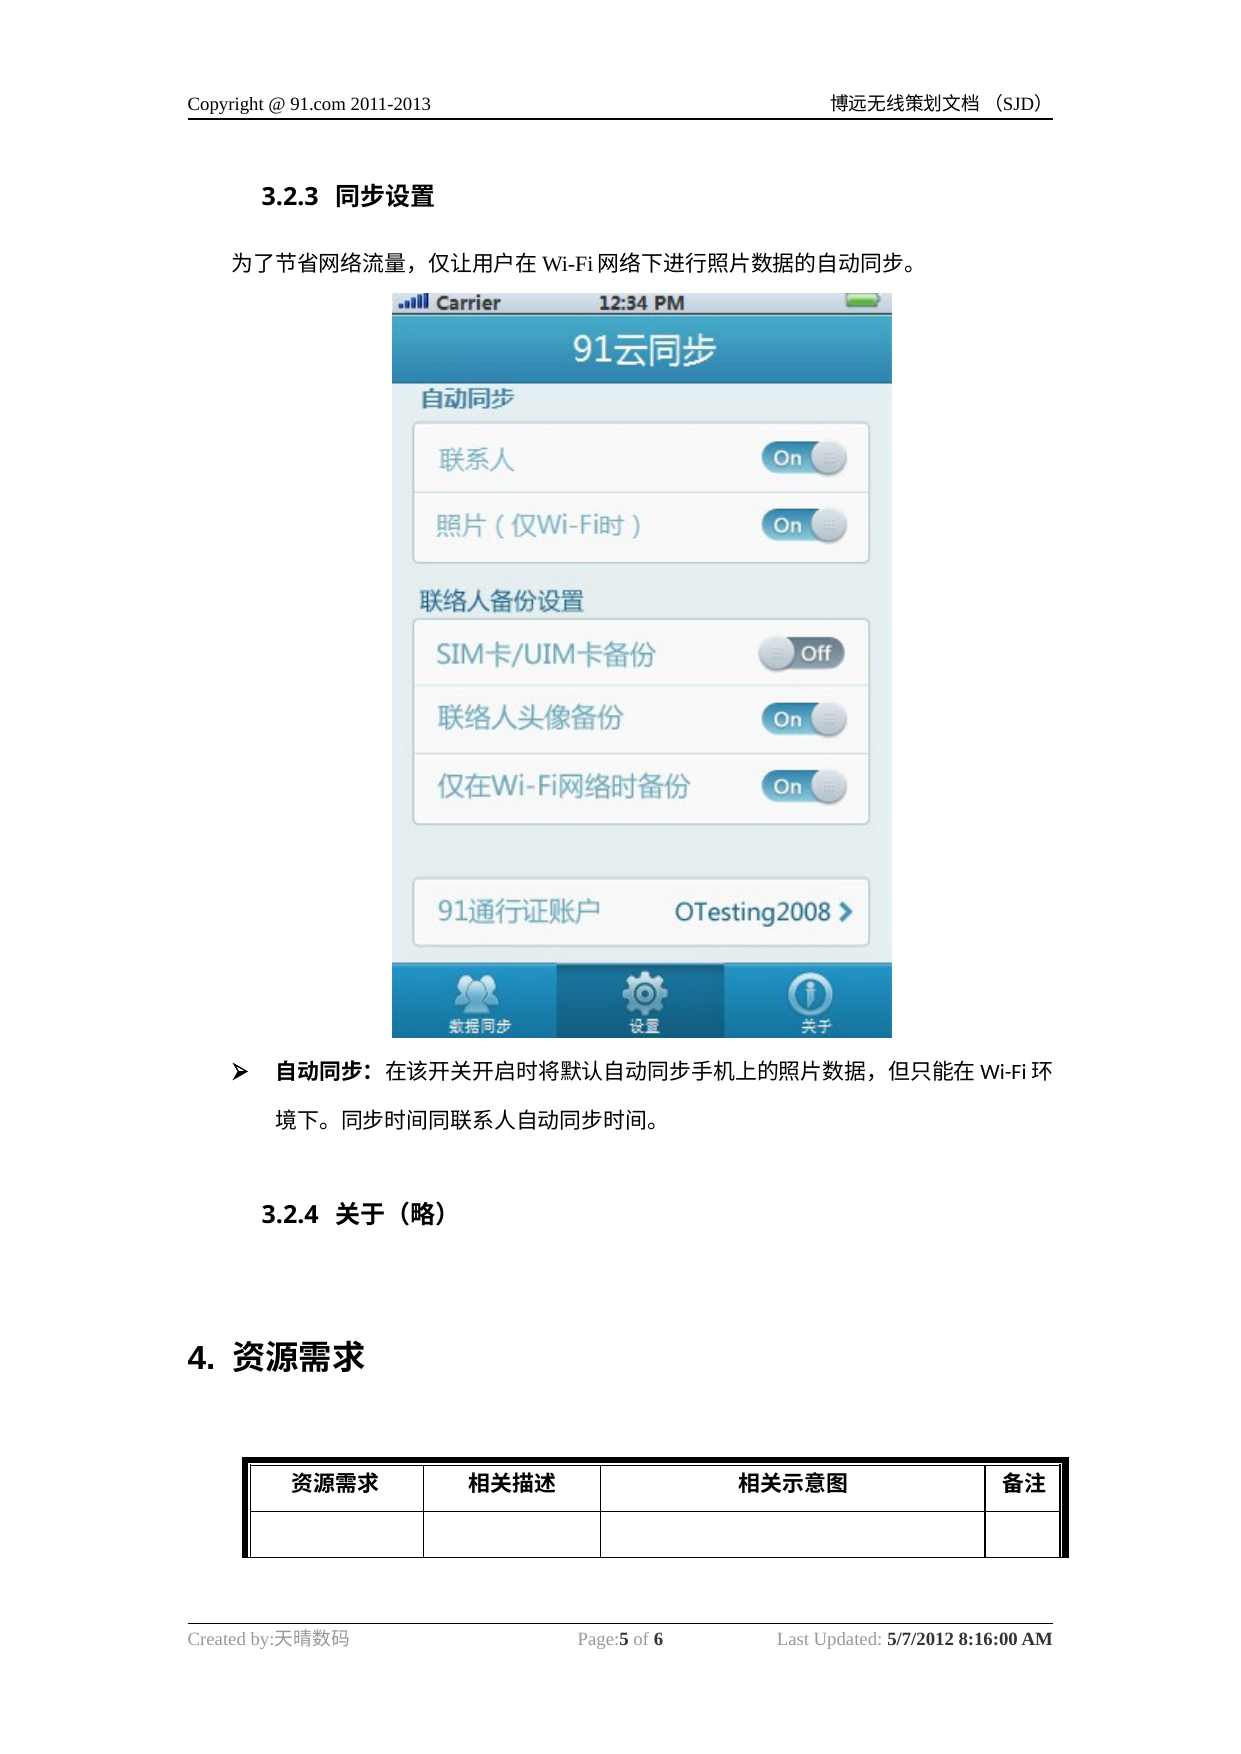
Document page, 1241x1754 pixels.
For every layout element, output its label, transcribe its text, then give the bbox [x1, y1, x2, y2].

subtitle 关于（略） [261, 1180, 1053, 1245]
table_cell [601, 1512, 984, 1557]
text 为了节省网络流量，仅让用户在Wi-Fi网络下进行照片数据的自动同步。 [187, 245, 1053, 278]
picture [392, 293, 892, 1038]
table_header 相关描述 [424, 1466, 600, 1511]
table_cell [986, 1512, 1059, 1557]
table_header 备注 [986, 1466, 1059, 1511]
table_cell [251, 1512, 423, 1557]
table_cell [424, 1512, 600, 1557]
table_header 相关示意图 [601, 1466, 984, 1511]
subtitle 同步设置 [261, 162, 1053, 227]
list 资源需求 [187, 1322, 1053, 1387]
list 自动同步：在该开关开启时将默认自动同步手机上的照片数据，但只能在Wi-Fi环境下。同步时间同联系人自动同步时间。 [231, 1053, 1053, 1135]
table_header 资源需求 [251, 1466, 423, 1511]
